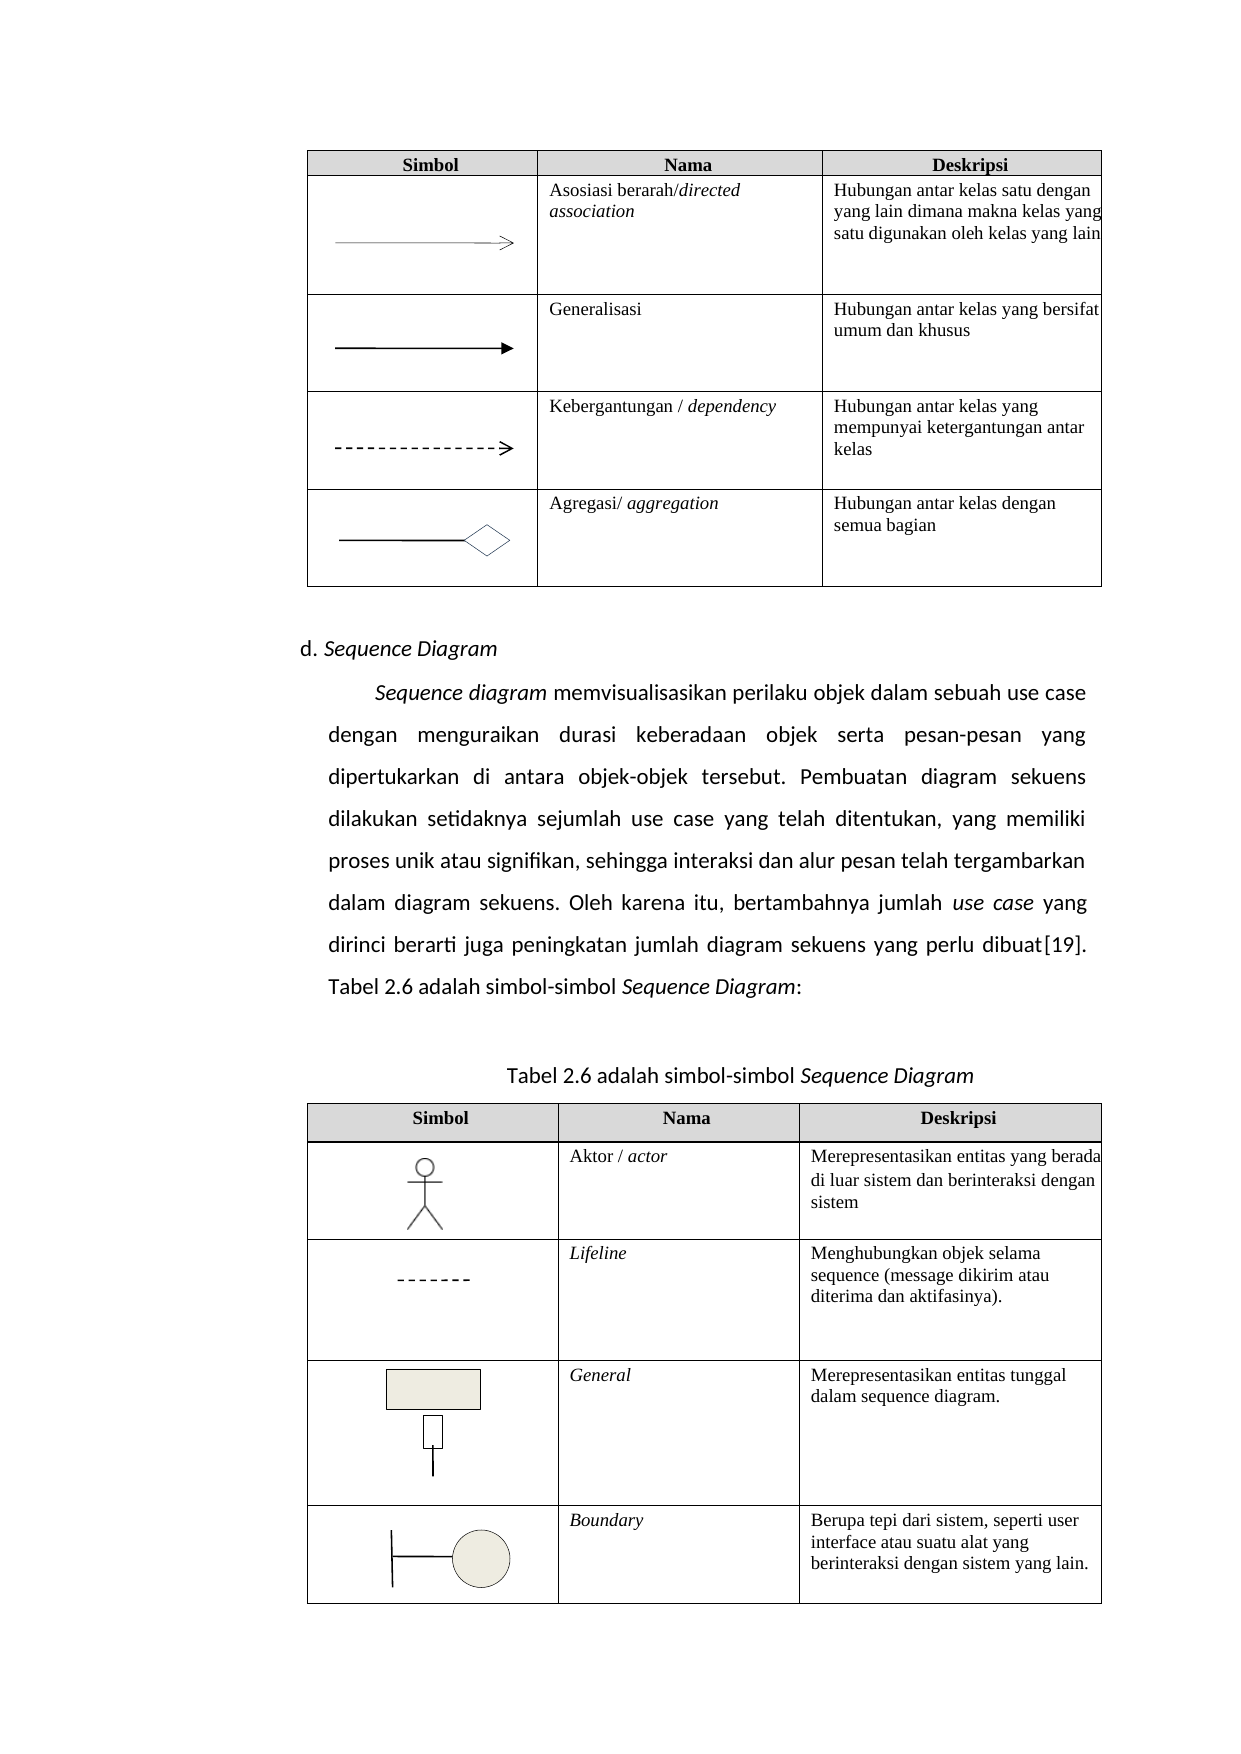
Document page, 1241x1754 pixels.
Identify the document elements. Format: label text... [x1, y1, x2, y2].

table_cell Generalisasi [538, 295, 822, 391]
table_cell Merepresentasikan entitas tunggal dalam sequence diagram. [800, 1361, 1101, 1505]
text Sequence diagram memvisualisasikan perilaku objek dalam sebuah use case dengan menguraikan durasi keberadaan objek serta pesan-pesan yang dipertukarkan di antara objek-objek tersebut. Pembuatan diagram sekuens dilakukan setidaknya sejumlah use case yang telah ditentukan, yang memiliki proses unik atau signifikan, sehingga interaksi dan alur pesan telah tergambarkan dalam diagram sekuens. Oleh karena itu, bertambahnya jumlah use case yang dirinci berarti juga peningkatan jumlah diagram sekuens yang perlu dibuat. Tabel 2.6 adalah simbol-simbol Sequence Diagram: [328, 678, 1087, 1000]
list Sequence Diagram [300, 634, 768, 662]
table_header Deskripsi [800, 1104, 1101, 1141]
table_cell Merepresentasikan entitas yang berada di luar sistem dan berinteraksi dengan sistem [800, 1143, 1101, 1239]
table_cell Berupa tepi dari sistem, seperti user interface atau suatu alat yang berinteraksi dengan sistem yang lain. [800, 1506, 1101, 1603]
table_header Simbol [308, 151, 537, 175]
table_cell Hubungan antar kelas dengan semua bagian [823, 490, 1101, 586]
table_cell [308, 1143, 558, 1239]
table_cell [308, 392, 537, 488]
table_cell Lifeline [559, 1240, 799, 1360]
table_cell Agregasi/ aggregation [538, 490, 822, 586]
table_cell [308, 1361, 558, 1505]
table_cell Menghubungkan objek selama sequence (message dikirim atau diterima dan aktifasinya). [800, 1240, 1101, 1360]
table_cell Hubungan antar kelas yang mempunyai ketergantungan antar kelas [823, 392, 1101, 488]
table_cell [308, 1240, 558, 1360]
table_cell Hubungan antar kelas yang bersifat umum dan khusus [823, 295, 1101, 391]
table_cell Hubungan antar kelas satu dengan yang lain dimana makna kelas yang satu digunakan oleh kelas yang lain [823, 176, 1101, 294]
table_cell [308, 490, 537, 586]
text Tabel 2.6 adalah simbol-simbol Sequence Diagram [319, 1061, 1106, 1089]
table_cell Asosiasi berarah/directed association [538, 176, 822, 294]
table_header Simbol [308, 1104, 558, 1141]
table_cell Aktor / actor [559, 1143, 799, 1239]
table_cell General [559, 1361, 799, 1505]
table_cell Kebergantungan / dependency [538, 392, 822, 488]
table_cell Boundary [559, 1506, 799, 1603]
table_cell [308, 176, 537, 294]
table_cell [308, 295, 537, 391]
table_header Nama [538, 151, 822, 175]
table_header Deskripsi [823, 151, 1101, 175]
table_header Nama [559, 1104, 799, 1141]
table_cell [308, 1506, 558, 1603]
